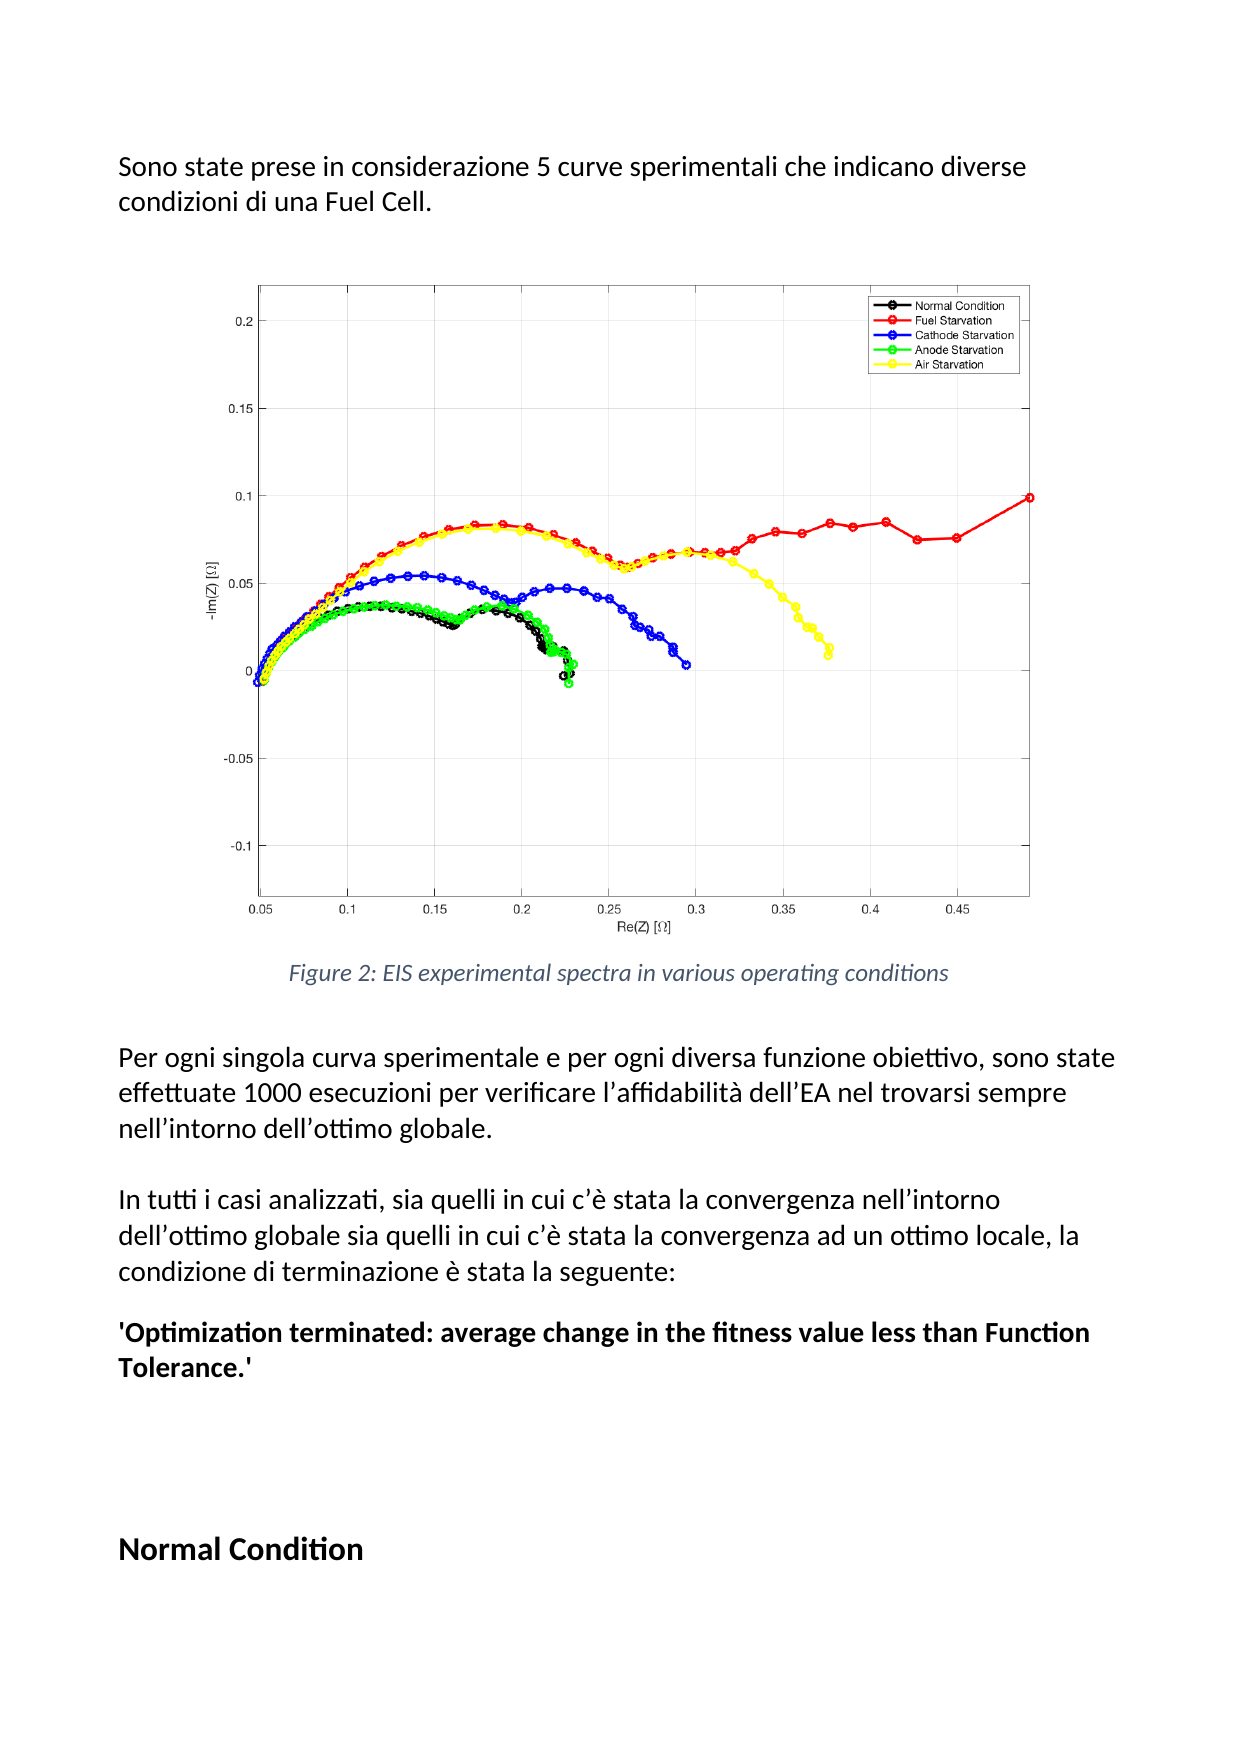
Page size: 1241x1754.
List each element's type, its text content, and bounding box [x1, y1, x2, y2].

text 'Optimization terminated: average change in the fitness value less than Function Tolerance.' [118, 1314, 1122, 1385]
text Sono state prese in considerazione 5 curve sperimentali che indicano diverse condizioni di una Fuel Cell. [118, 148, 1122, 219]
text Per ogni singola curva sperimentale e per ogni diversa funzione obiettivo, sono state effettuate 1000 esecuzioni per verificare l’affidabilità dell’EA nel trovarsi sempre nell’intorno dell’ottimo globale. [118, 1039, 1122, 1146]
text In tutti i casi analizzati, sia quelli in cui c’è stata la convergenza nell’intorno dell’ottimo globale sia quelli in cui c’è stata la convergenza ad un ottimo locale, la condizione di terminazione è stata la seguente: [118, 1181, 1122, 1288]
picture [128, 218, 1117, 958]
text Normal Condition [118, 1527, 1122, 1568]
text Figure 2: EIS experimental spectra in various operating conditions [118, 957, 1122, 988]
